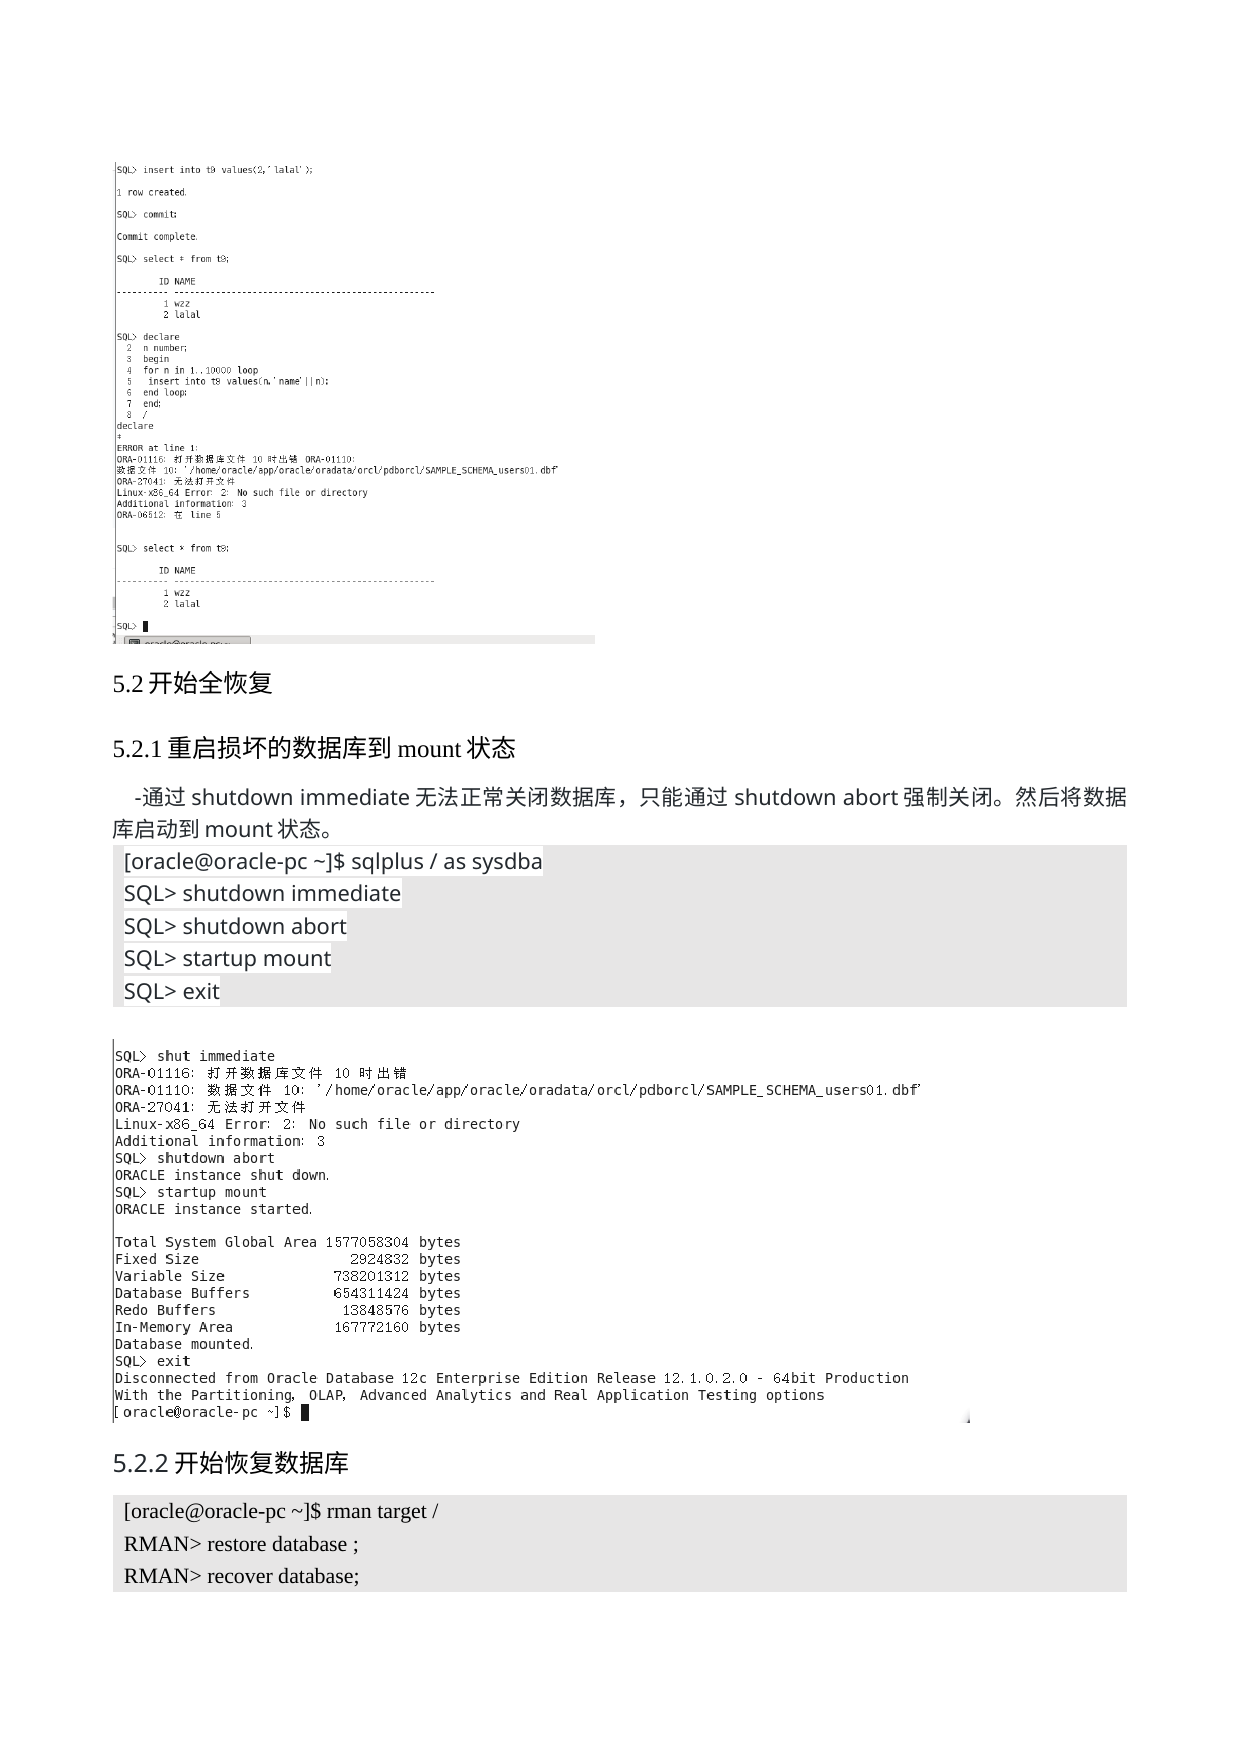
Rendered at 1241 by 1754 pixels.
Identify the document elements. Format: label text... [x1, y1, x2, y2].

text -通过shutdown immediate无法正常关闭数据库，只能通过shutdown abort强制关闭。然后将数据库启动到mount状态。 [112, 779, 1128, 844]
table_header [113, 1495, 1127, 1592]
text 5.2开始全恢复 [112, 649, 1128, 714]
picture [112, 1039, 970, 1423]
text 5.2.2开始恢复数据库 [112, 1429, 1128, 1494]
text 5.2.1重启损坏的数据库到mount状态 [112, 714, 1128, 779]
table_header [oracle@oracle-pc ~]$ sqlplus / as sysdba SQL> shutdown immediate SQL> shutdown abort SQL> startup mount SQL> exit [113, 845, 1127, 1007]
picture [112, 162, 595, 644]
